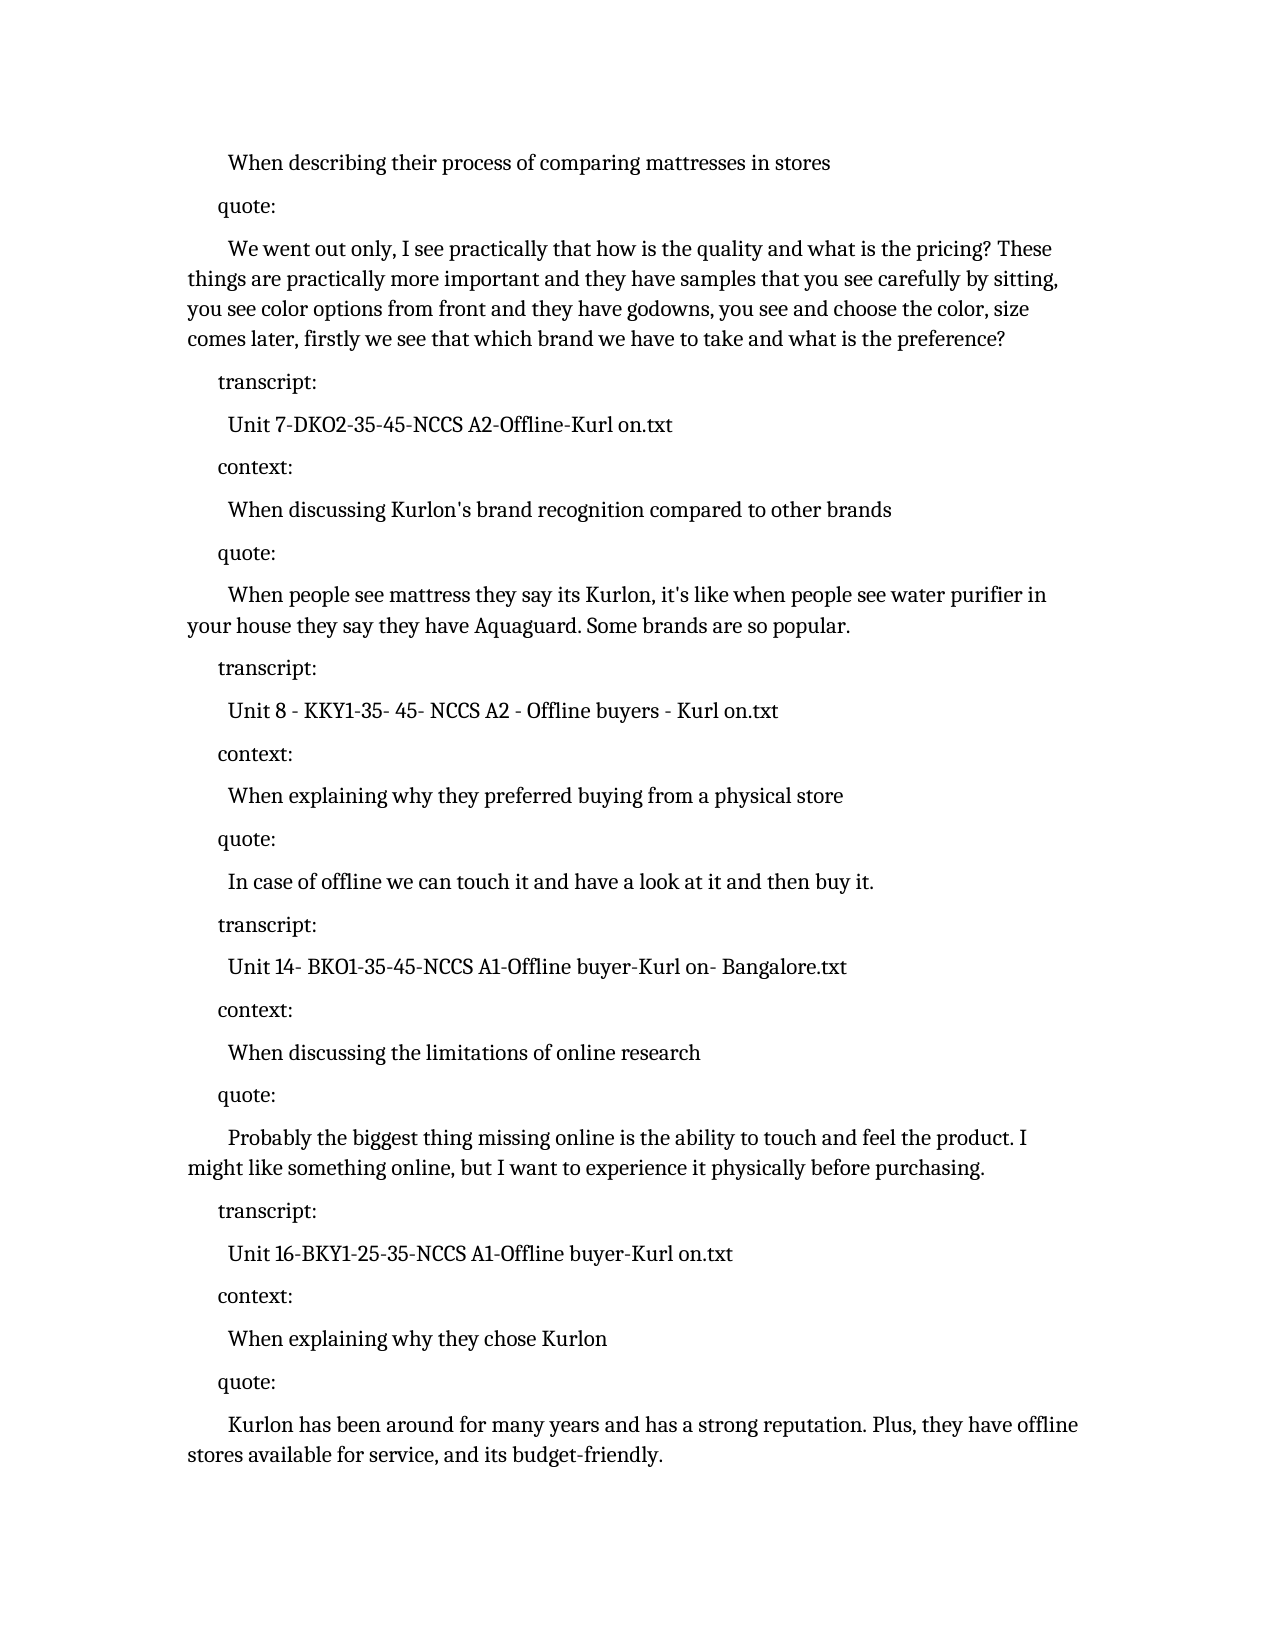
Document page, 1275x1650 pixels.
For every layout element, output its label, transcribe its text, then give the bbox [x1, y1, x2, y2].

text Probably the biggest thing missing online is the ability to touch and feel the product. I might like something online, but I want to experience it physically before purchasing. [187, 1125, 1087, 1182]
text When discussing the limitations of online research [187, 1039, 1087, 1066]
text When explaining why they preferred buying from a physical store [187, 783, 1087, 810]
text quote: [187, 193, 1087, 219]
text quote: [187, 1082, 1087, 1109]
text context: [187, 454, 1087, 481]
text When explaining why they chose Kurlon [187, 1326, 1087, 1352]
text When describing their process of comparing mattresses in stores [187, 150, 1087, 176]
text transcript: [187, 369, 1087, 395]
text When discussing Kurlon's brand recognition compared to other brands [187, 497, 1087, 523]
text Unit 16-BKY1-25-35-NCCS A1-Offline buyer-Kurl on.txt [187, 1241, 1087, 1267]
text Unit 14- BKO1-35-45-NCCS A1-Offline buyer-Kurl on- Bangalore.txt [187, 954, 1087, 981]
text Kurlon has been around for many years and has a strong reputation. Plus, they have offline stores available for service, and its budget-friendly. [187, 1411, 1087, 1468]
text context: [187, 1283, 1087, 1310]
text transcript: [187, 655, 1087, 682]
text context: [187, 997, 1087, 1023]
text quote: [187, 826, 1087, 852]
text quote: [187, 539, 1087, 566]
text Unit 8 - KKY1-35- 45- NCCS A2 - Offline buyers - Kurl on.txt [187, 698, 1087, 724]
text context: [187, 741, 1087, 767]
text In case of offline we can touch it and have a look at it and then buy it. [187, 869, 1087, 895]
text transcript: [187, 1198, 1087, 1224]
text We went out only, I see practically that how is the quality and what is the pricing? These things are practically more important and they have samples that you see carefully by sitting, you see color options from front and they have godowns, you see and choose the color, size comes later, firstly we see that which brand we have to take and what is the preference? [187, 235, 1087, 352]
text When people see mattress they say its Kurlon, it's like when people see water purifier in your house they say they have Aquaguard. Some brands are so popular. [187, 582, 1087, 639]
text quote: [187, 1369, 1087, 1395]
text Unit 7-DKO2-35-45-NCCS A2-Offline-Kurl on.txt [187, 411, 1087, 438]
text transcript: [187, 911, 1087, 938]
